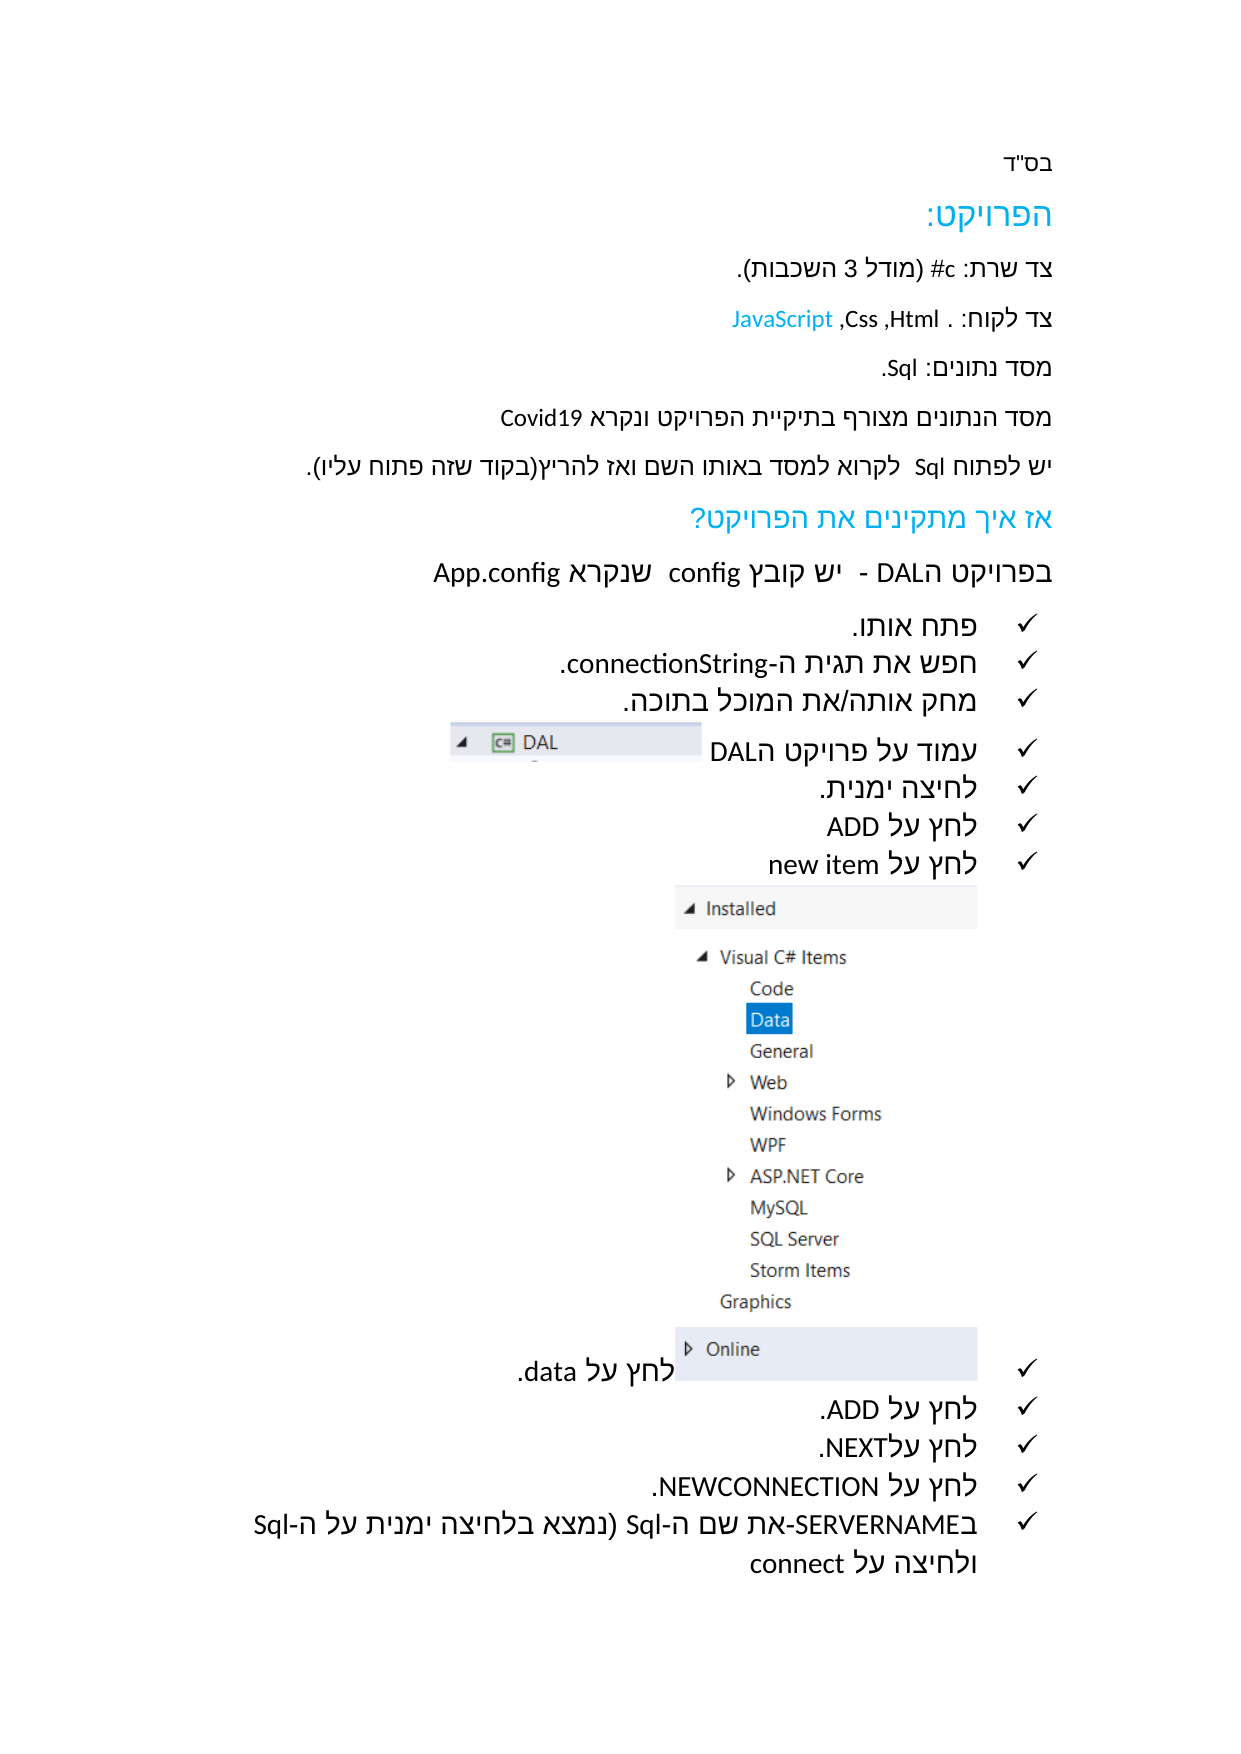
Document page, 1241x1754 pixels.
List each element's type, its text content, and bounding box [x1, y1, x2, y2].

list חפש את תגית ה-connectionString. [187, 645, 1015, 681]
picture [675, 884, 978, 1381]
text צד שרת: c# (מודל 3 השכבות). [187, 253, 1053, 284]
list לחיצה ימנית. [187, 772, 1015, 805]
list לחץ על NEWCONNECTION. [187, 1468, 1015, 1504]
list לחץ על ADD. [187, 1391, 1015, 1427]
text צד לקוח: . JavaScript ,Css ,Html [187, 303, 1053, 333]
text בס"ד [187, 150, 1053, 176]
text אז איך מתקינים את הפרויקט? [187, 501, 1053, 535]
text הפרויקט: [187, 195, 1053, 233]
list לחץ על new item [187, 846, 1015, 882]
picture [450, 720, 702, 762]
text מסד הנתונים מצורף בתיקיית הפרויקט ונקרא Covid19 [187, 402, 1053, 432]
list לחץ עלNEXT. [187, 1429, 1015, 1465]
list בSERVERNAME-את שם ה-Sql (נמצא בלחיצה ימנית על ה-Sql ולחיצה על connect [187, 1506, 1015, 1580]
list פתח אותו. [187, 609, 1015, 643]
text מסד נתונים: Sql. [187, 352, 1053, 383]
text בפרויקט הDAL - יש קובץ config שנקרא App.config [187, 554, 1053, 589]
text יש לפתוח Sql לקרוא למסד באותו השם ואז להריץ(בקוד שזה פתוח עליו). [187, 452, 1053, 482]
list לחץ על ADD [187, 808, 1015, 843]
list מחק אותה/את המוכל בתוכה. [187, 684, 1015, 718]
